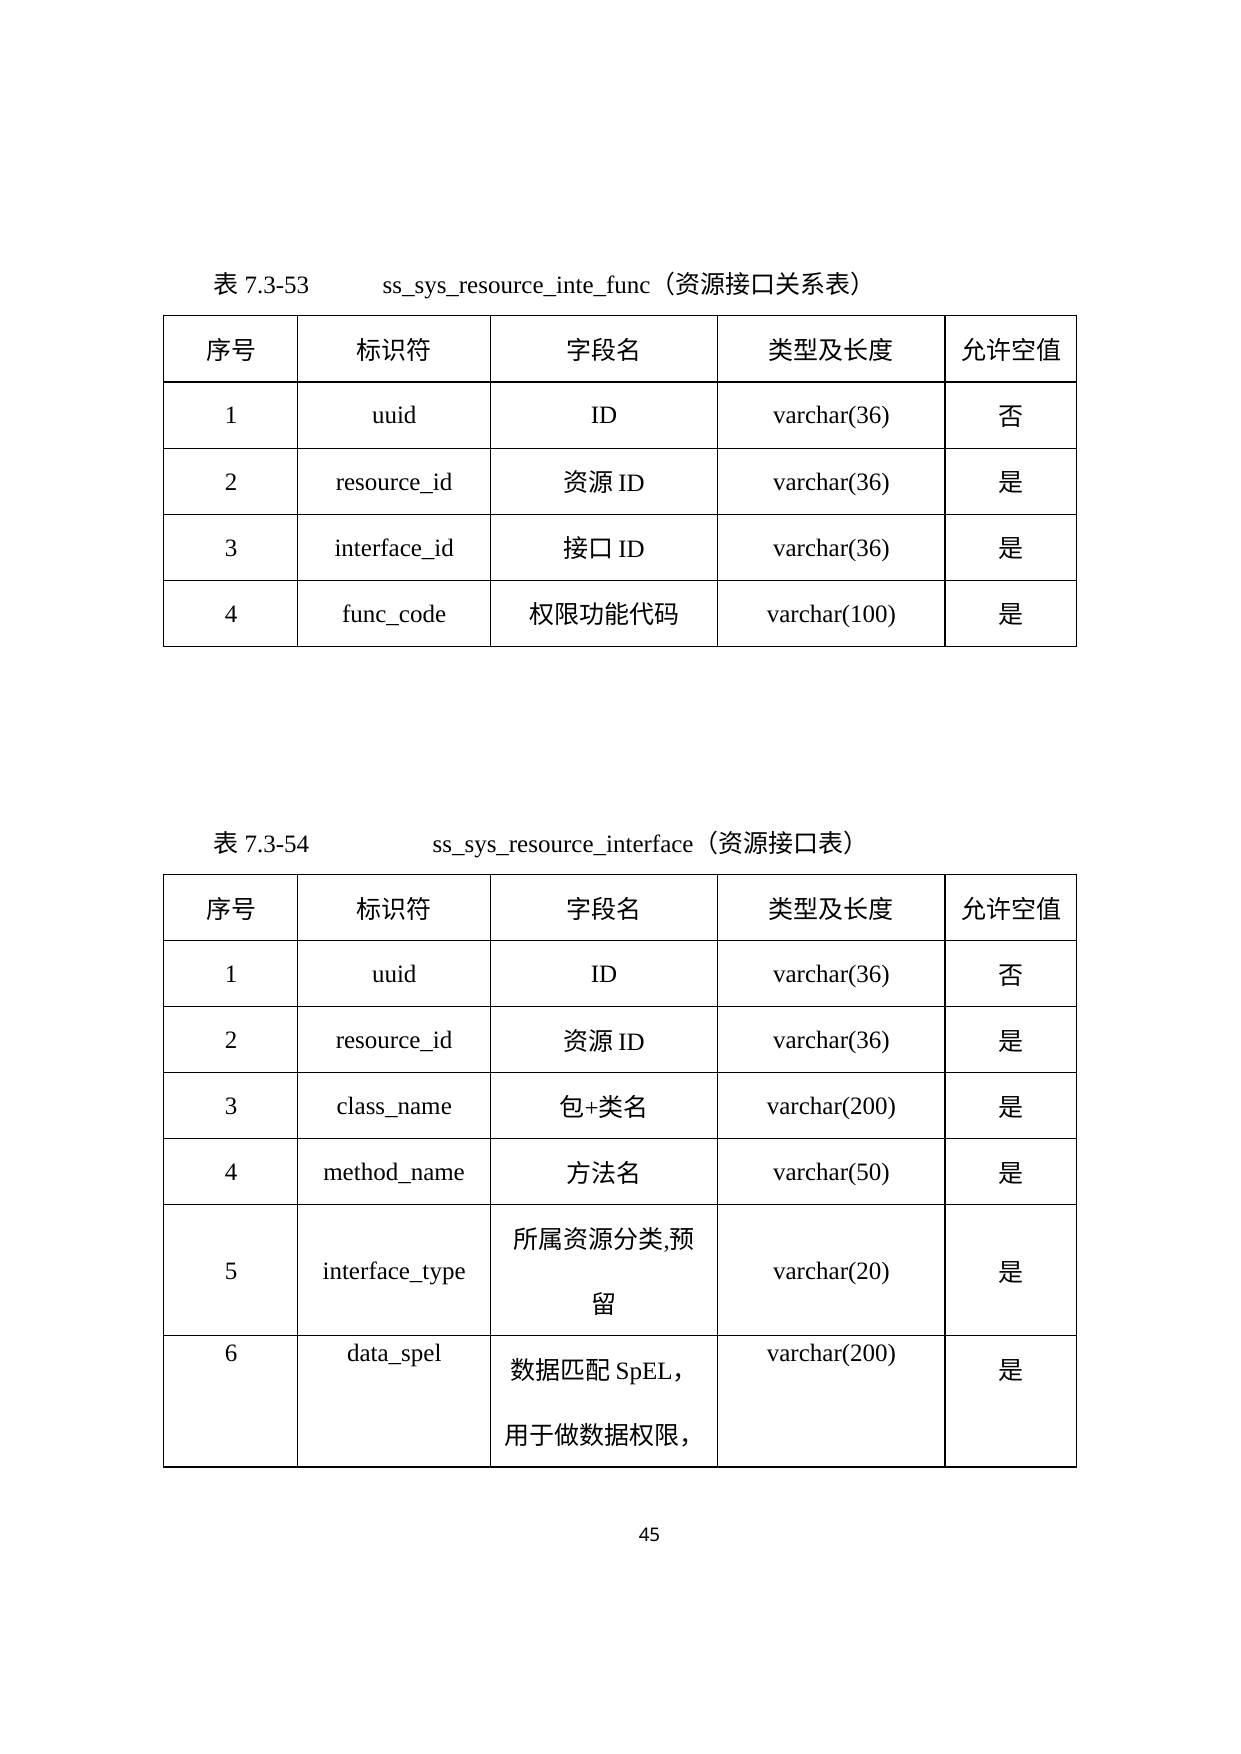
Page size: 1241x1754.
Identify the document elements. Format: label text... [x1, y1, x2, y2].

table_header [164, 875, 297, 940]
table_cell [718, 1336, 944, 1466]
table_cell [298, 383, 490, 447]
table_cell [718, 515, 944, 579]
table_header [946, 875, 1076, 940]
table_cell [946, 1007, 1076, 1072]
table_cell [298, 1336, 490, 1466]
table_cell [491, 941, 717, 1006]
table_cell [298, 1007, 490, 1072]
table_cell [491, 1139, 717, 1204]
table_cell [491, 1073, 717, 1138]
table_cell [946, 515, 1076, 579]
text 表 7.3-54 ss_sys_resource_interface（资源接口表） [164, 809, 1077, 874]
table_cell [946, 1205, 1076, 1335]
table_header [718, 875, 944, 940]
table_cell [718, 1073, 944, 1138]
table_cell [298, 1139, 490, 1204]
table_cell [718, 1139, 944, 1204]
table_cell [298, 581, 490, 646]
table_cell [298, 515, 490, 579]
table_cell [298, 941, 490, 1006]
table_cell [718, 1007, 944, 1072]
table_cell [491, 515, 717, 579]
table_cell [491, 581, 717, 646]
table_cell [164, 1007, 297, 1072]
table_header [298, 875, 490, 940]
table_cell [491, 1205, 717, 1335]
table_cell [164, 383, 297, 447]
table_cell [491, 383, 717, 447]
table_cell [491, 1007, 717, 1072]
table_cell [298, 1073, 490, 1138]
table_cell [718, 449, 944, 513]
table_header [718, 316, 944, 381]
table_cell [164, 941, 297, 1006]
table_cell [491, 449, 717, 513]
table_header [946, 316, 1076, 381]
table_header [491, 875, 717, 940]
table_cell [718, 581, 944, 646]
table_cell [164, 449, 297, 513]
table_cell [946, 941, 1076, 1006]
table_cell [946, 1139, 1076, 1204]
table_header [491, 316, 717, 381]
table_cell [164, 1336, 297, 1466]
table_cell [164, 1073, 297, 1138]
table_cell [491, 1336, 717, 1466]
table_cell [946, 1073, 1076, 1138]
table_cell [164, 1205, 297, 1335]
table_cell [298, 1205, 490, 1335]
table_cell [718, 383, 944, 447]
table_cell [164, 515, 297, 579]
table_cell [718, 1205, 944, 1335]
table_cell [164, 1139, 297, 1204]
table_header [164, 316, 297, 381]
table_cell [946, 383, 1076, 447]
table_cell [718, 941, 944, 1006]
text 表 7.3-53 ss_sys_resource_inte_func（资源接口关系表） [164, 250, 1077, 315]
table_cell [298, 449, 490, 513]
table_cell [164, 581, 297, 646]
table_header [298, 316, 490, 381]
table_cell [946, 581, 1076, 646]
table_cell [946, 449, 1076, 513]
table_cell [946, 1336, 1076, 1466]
